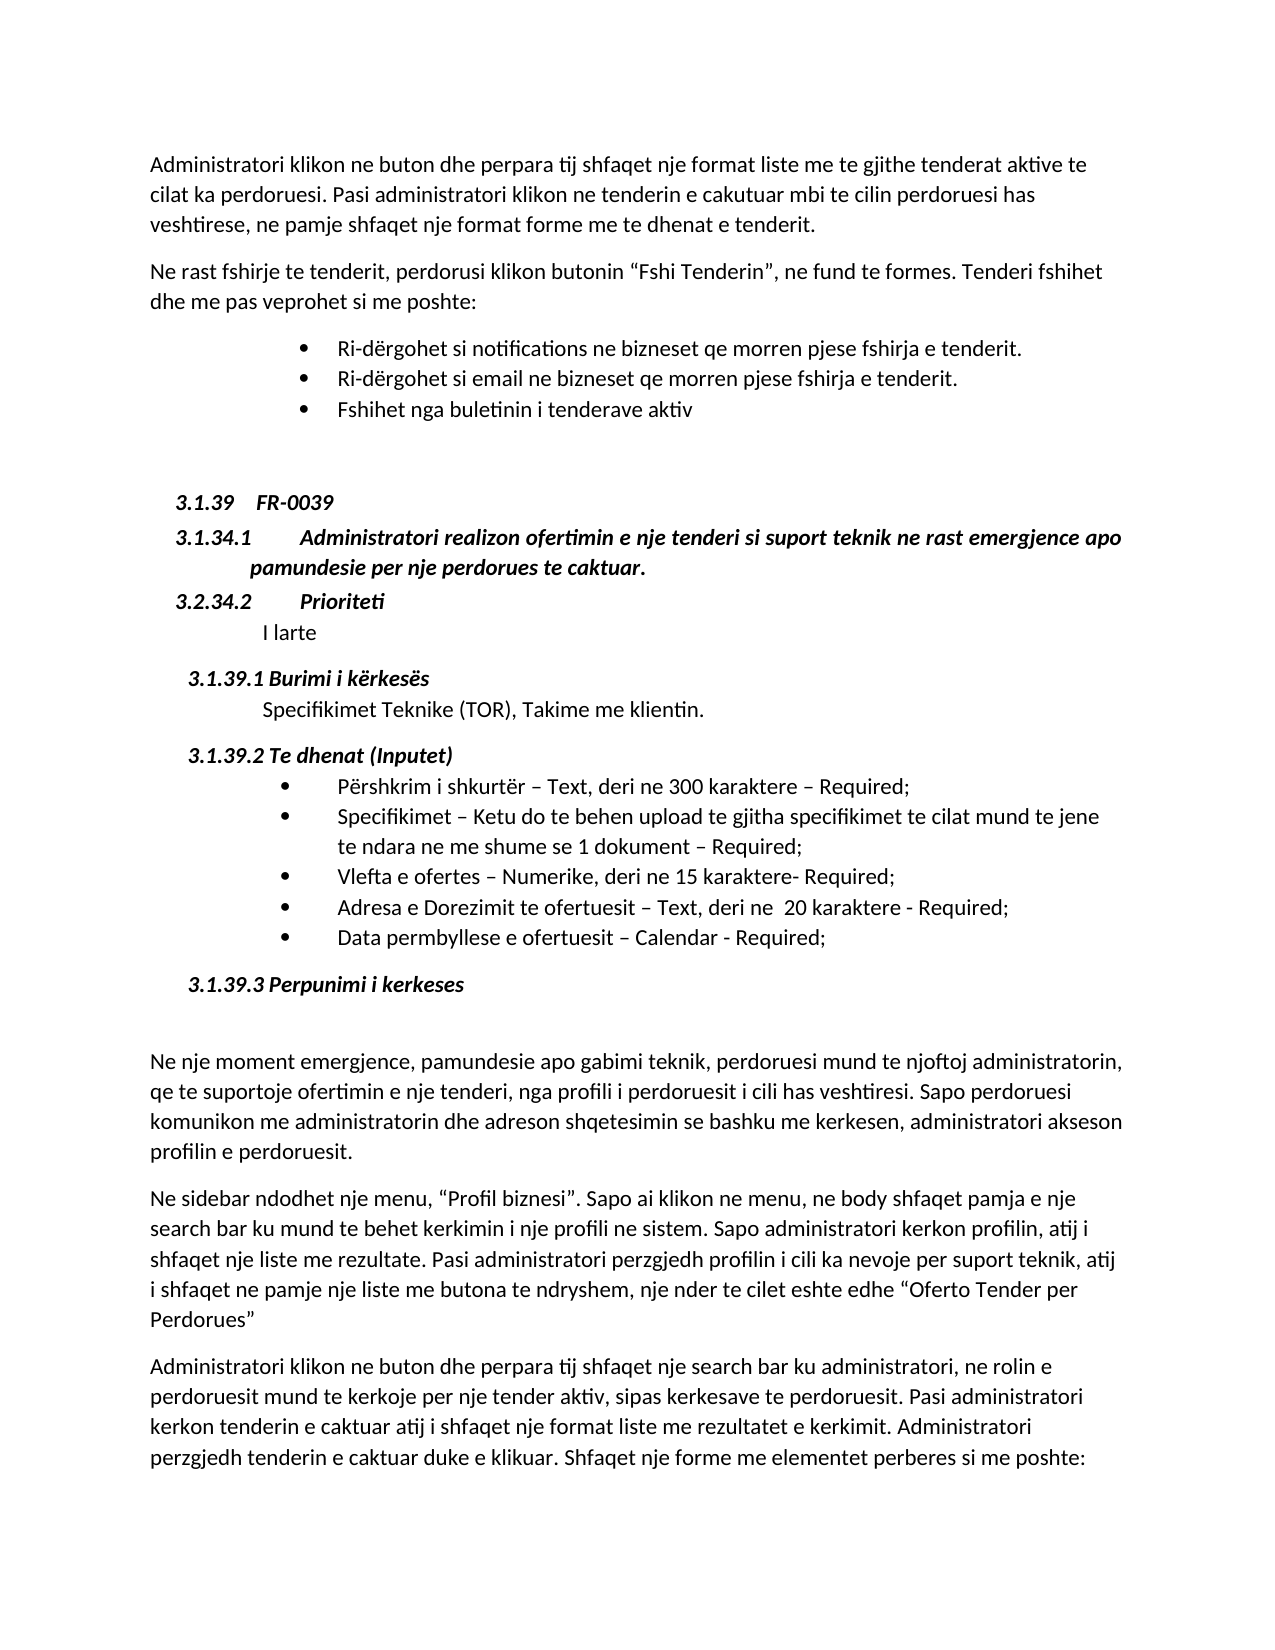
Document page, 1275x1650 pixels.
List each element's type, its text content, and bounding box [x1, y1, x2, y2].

text I larte [262, 618, 1125, 646]
text Specifikimet Teknike (TOR), Takime me klientin. [262, 695, 1125, 723]
subtitle Te dhenat (Inputet) [187, 742, 1125, 770]
subtitle FR-0039 [175, 488, 1125, 517]
text Ne sidebar ndodhet nje menu, “Profil biznesi”. Sapo ai klikon ne menu, ne body shfaqet pamja e nje search bar ku mund te behet kerkimin i nje profili ne sistem. Sapo administratori kerkon profilin, atij i shfaqet nje liste me rezultate. Pasi administratori perzgjedh profilin i cili ka nevoje per suport teknik, atij i shfaqet ne pamje nje liste me butona te ndryshem, nje nder te cilet eshte edhe “Oferto Tender per Perdorues” [150, 1184, 1125, 1333]
list Ri-dërgohet si notifications ne bizneset qe morren pjese fshirja e tenderit. [300, 334, 1125, 362]
text Administratori klikon ne buton dhe perpara tij shfaqet nje format liste me te gjithe tenderat aktive te cilat ka perdoruesi. Pasi administratori klikon ne tenderin e cakutuar mbi te cilin perdoruesi has veshtirese, ne pamje shfaqet nje format forme me te dhenat e tenderit. [150, 150, 1125, 238]
list Përshkrim i shkurtër – Text, deri ne 300 karaktere – Required; [281, 772, 1125, 800]
list Vlefta e ofertes – Numerike, deri ne 15 karaktere- Required; [281, 862, 1125, 891]
list Fshihet nga buletinin i tenderave aktiv [300, 395, 1125, 423]
subtitle Prioriteti [175, 587, 1125, 616]
subtitle Burimi i kërkesës [187, 664, 1125, 693]
list Adresa e Dorezimit te ofertuesit – Text, deri ne 20 karaktere - Required; [281, 893, 1125, 921]
text Administratori klikon ne buton dhe perpara tij shfaqet nje search bar ku administratori, ne rolin e perdoruesit mund te kerkoje per nje tender aktiv, sipas kerkesave te perdoruesit. Pasi administratori kerkon tenderin e caktuar atij i shfaqet nje format liste me rezultatet e kerkimit. Administratori perzgjedh tenderin e caktuar duke e klikuar. Shfaqet nje forme me elementet perberes si me poshte: [150, 1352, 1125, 1471]
list Ri-dërgohet si email ne bizneset qe morren pjese fshirja e tenderit. [300, 364, 1125, 393]
subtitle Perpunimi i kerkeses [187, 970, 1125, 998]
text Ne nje moment emergjence, pamundesie apo gabimi teknik, perdoruesi mund te njoftoj administratorin, qe te suportoje ofertimin e nje tenderi, nga profili i perdoruesit i cili has veshtiresi. Sapo perdoruesi komunikon me administratorin dhe adreson shqetesimin se bashku me kerkesen, administratori akseson profilin e perdoruesit. [150, 1047, 1125, 1166]
subtitle Administratori realizon ofertimin e nje tenderi si suport teknik ne rast emergjence apo pamundesie per nje perdorues te caktuar. [175, 523, 1125, 581]
list Specifikimet – Ketu do te behen upload te gjitha specifikimet te cilat mund te jene te ndara ne me shume se 1 dokument – Required; [281, 802, 1125, 860]
list Data permbyllese e ofertuesit – Calendar - Required; [281, 923, 1125, 951]
text Ne rast fshirje te tenderit, perdorusi klikon butonin “Fshi Tenderin”, ne fund te formes. Tenderi fshihet dhe me pas veprohet si me poshte: [150, 257, 1125, 316]
